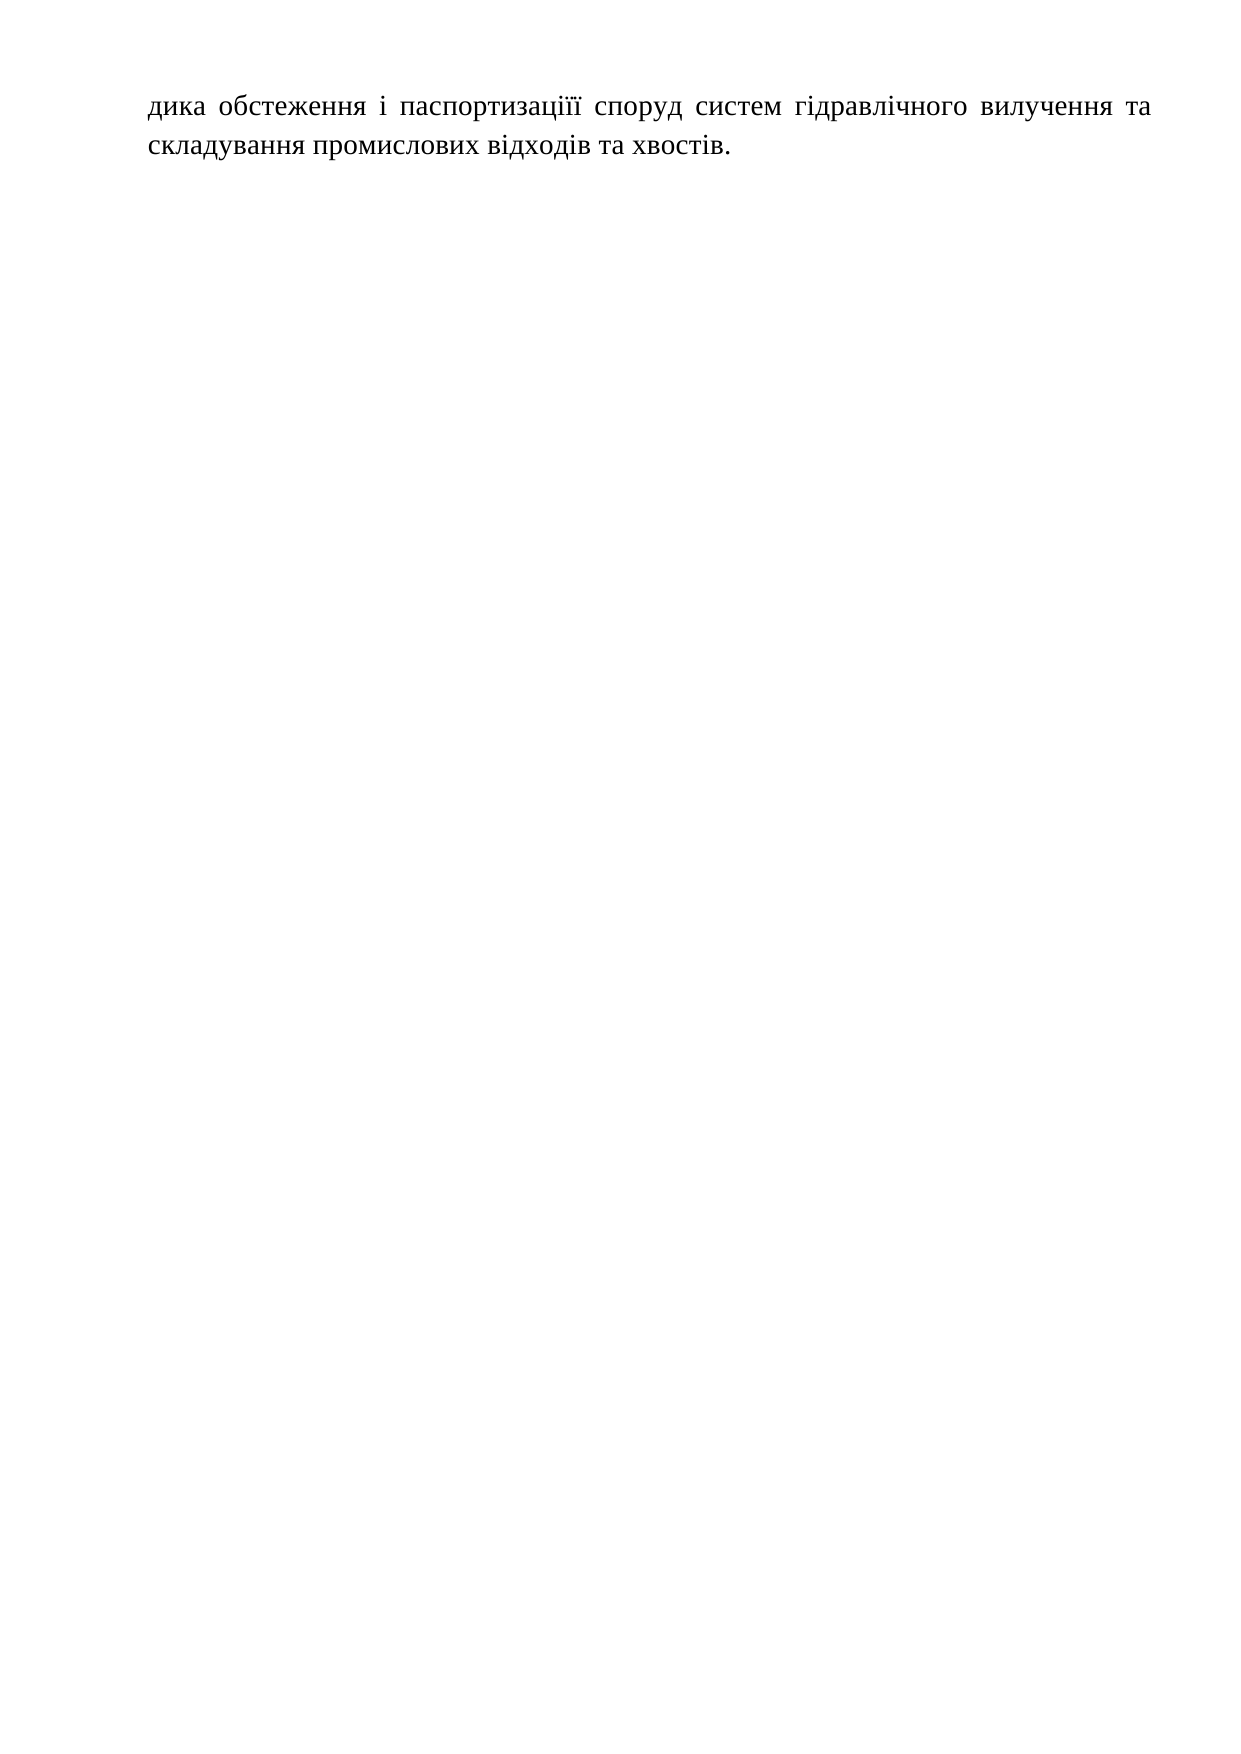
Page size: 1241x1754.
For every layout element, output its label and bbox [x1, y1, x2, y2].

text [148, 88, 1152, 161]
